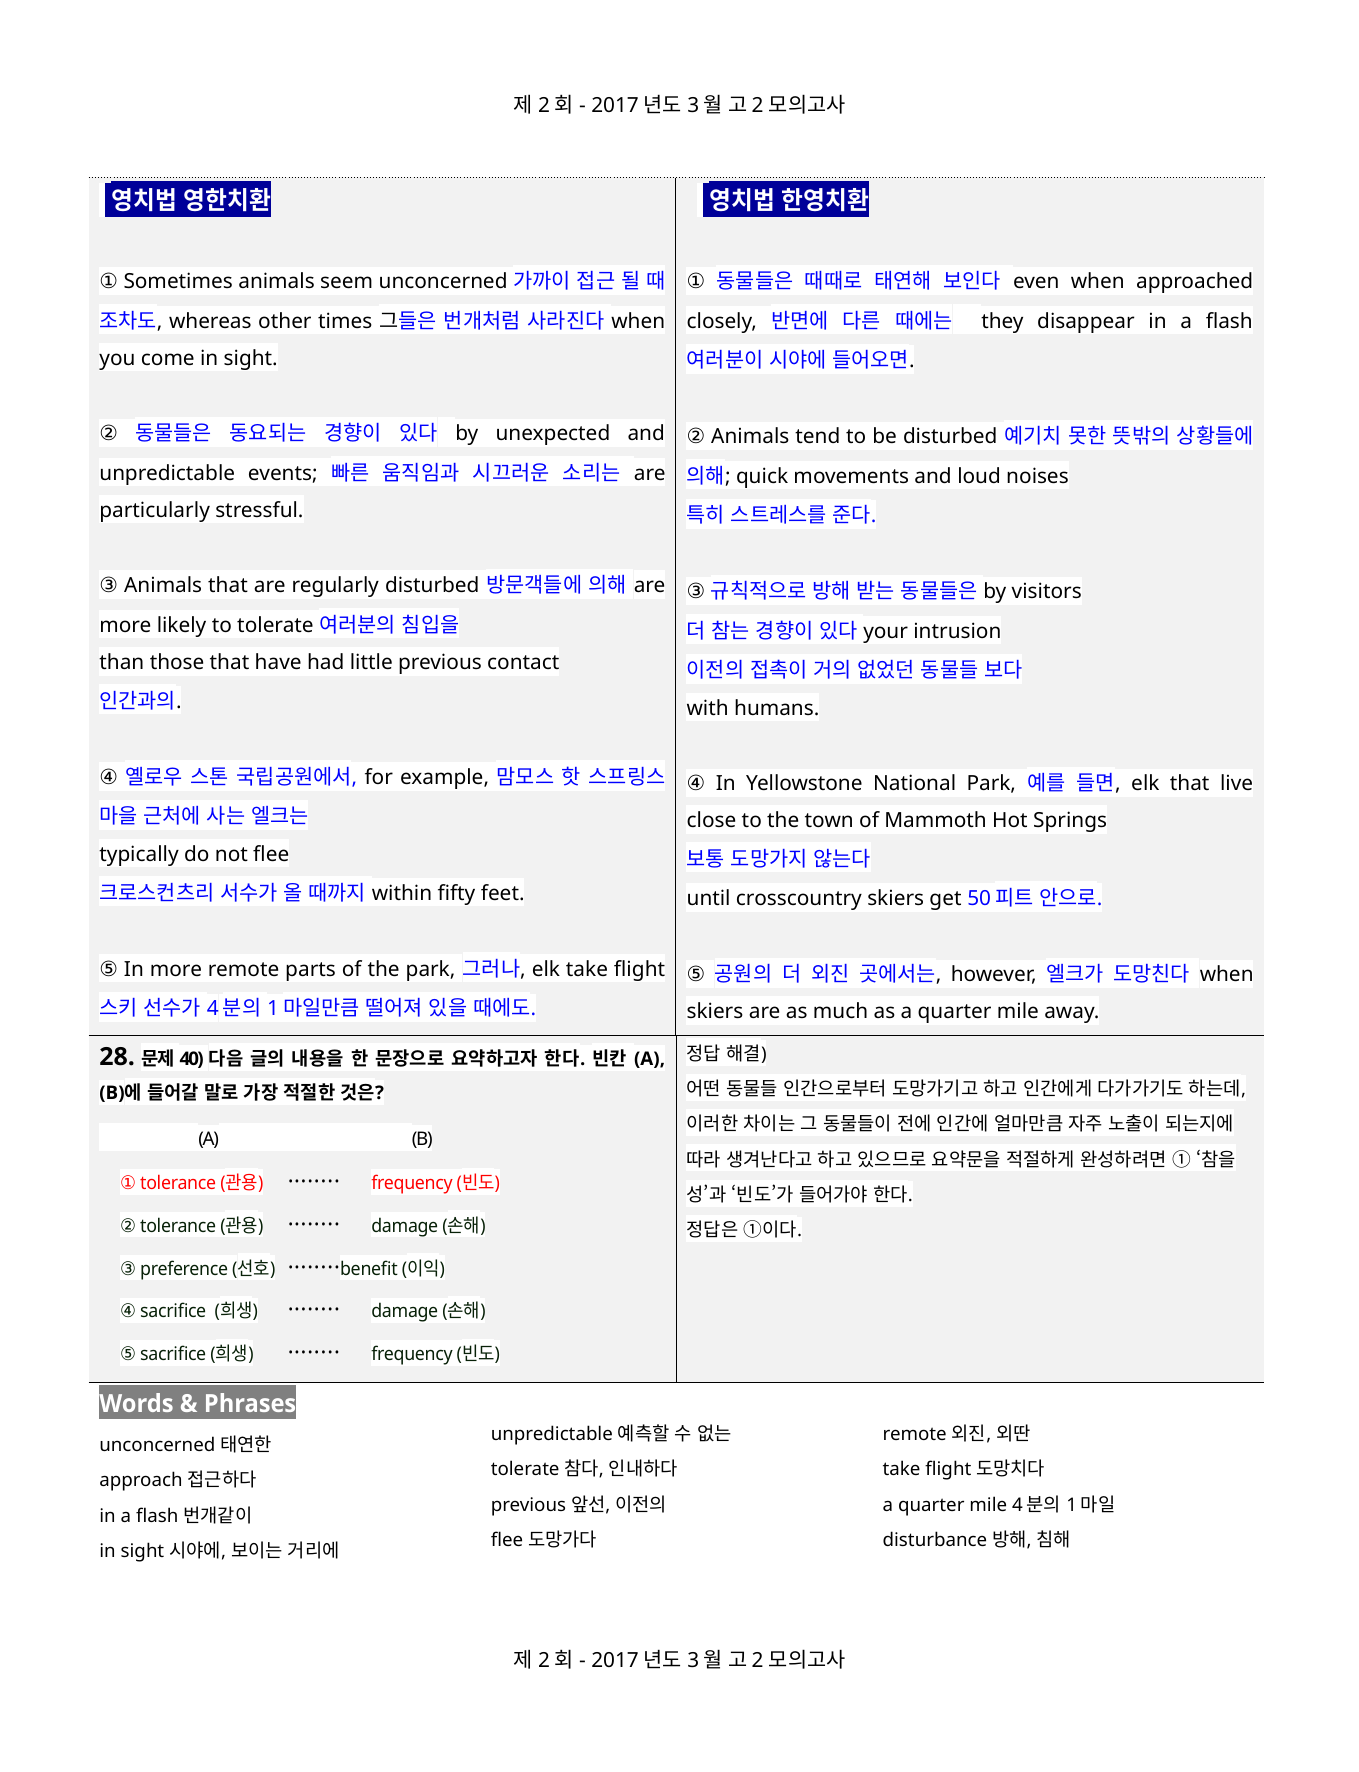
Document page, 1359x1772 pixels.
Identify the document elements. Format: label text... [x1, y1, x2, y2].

table_cell 문제 40) 다음 글의 내용을 한 문장으로 요약하고자 한다. 빈칸 (A), (B)에 들어갈 말로 가장 적절한 것은? (A) (B) ① tolerance (관용) frequency (빈도) ② tolerance (관용) damage (손해) ③ preference (선호) benefit (이익) ④ sacrifice (희생) damage (손해) ⑤ sacrifice (희생) frequency (빈도) [89, 1036, 676, 1382]
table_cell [872, 1383, 1264, 1573]
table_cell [480, 1383, 872, 1573]
table_cell 영치법 영한치환 ① Sometimes animals seem unconcerned 가까이 접근 될 때 조차도, whereas other times 그들은 번개처럼 사라진다 when you come in sight. ② 동물들은 동요되는 경향이 있다 by unexpected and unpredictable events; 빠른 움직임과 시끄러운 소리는 are particularly stressful. ③ Animals that are regularly disturbed 방문객들에 의해 are more likely to tolerate 여러분의 침입을 than those that have had little previous contact 인간과의. ④ 옐로우 스톤 국립공원에서, for example, 맘모스 핫 스프링스 마을 근처에 사는 엘크는 typically do not flee 크로스컨츠리 서수가 올 때까지 within fifty feet. ⑤ In more remote parts of the park, 그러나, elk take flight 스키 선수가 4분의 1마일만큼 떨어져 있을 때에도. [89, 177, 675, 1035]
table_cell 영치법 한영치환 ① 동물들은 때때로 태연해 보인다 even when approached closely, 반면에 다른 때에는 they disappear in a flash 여러분이 시야에 들어오면. ② Animals tend to be disturbed 예기치 못한 뜻밖의 상황들에 의해; quick movements and loud noises 특히 스트레스를 준다. ③ 규칙적으로 방해 받는 동물들은 by visitors 더 참는 경향이 있다 your intrusion 이전의 접촉이 거의 없었던 동물들 보다 with humans. ④ In Yellowstone National Park, 예를 들면, elk that live close to the town of Mammoth Hot Springs 보통 도망가지 않는다 until cross­country skiers get 50피트 안으로. ⑤ 공원의 더 외진 곳에서는, however, 엘크가 도망친다 when skiers are as much as a quarter mile away. [676, 177, 1264, 1035]
table_cell 정답 해결) 어떤 동물들 인간으로부터 도망가기고 하고 인간에게 다가가기도 하는데, 이러한 차이는 그 동물들이 전에 인간에 얼마만큼 자주 노출이 되는지에 따라 생겨난다고 하고 있으므로 요약문을 적절하게 완성하려면 ① ‘참을성’과 ‘빈도’가 들어가야 한다. 정답은 ①이다. [677, 1036, 1264, 1382]
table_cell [89, 1383, 480, 1573]
